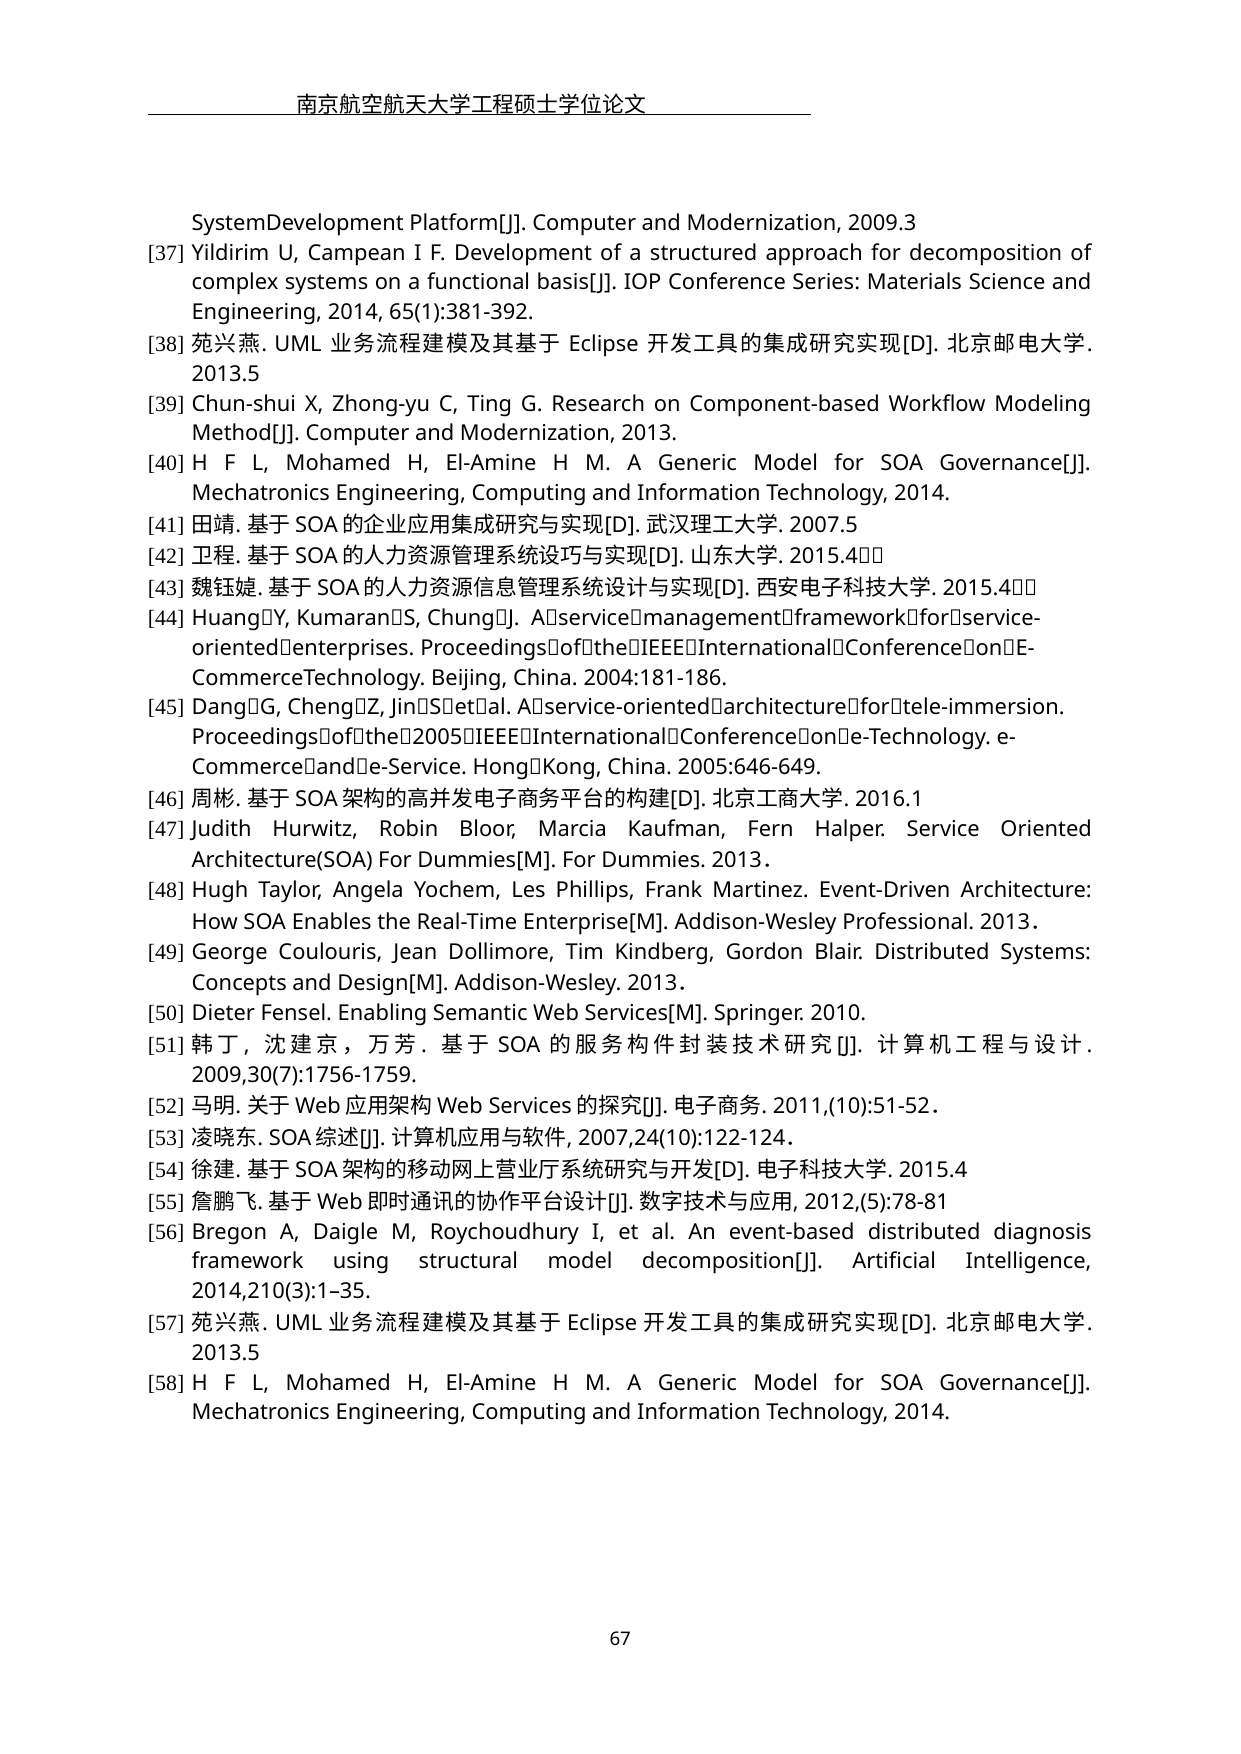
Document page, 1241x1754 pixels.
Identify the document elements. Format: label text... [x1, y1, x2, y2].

list Judith Hurwitz, Robin Bloor, Marcia Kaufman, Fern Halper. Service Oriented Architecture(SOA) For Dummies[M]. For Dummies. 2013． [148, 812, 1092, 874]
list George Coulouris, Jean Dollimore, Tim Kindberg, Gordon Blair. Distributed Systems: Concepts and Design[M]. Addison-Wesley. 2013． [148, 936, 1092, 997]
list Bregon A, Daigle M, Roychoudhury I, et al. An event-based distributed diagnosis framework using structural model decomposition[J]. Artificial Intelligence, 2014,210(3):1–35. [148, 1216, 1092, 1305]
list 徐建. 基于SOA架构的移动网上营业厅系统研究与开发[D]. 电子科技大学. 2015.4 [148, 1152, 1092, 1184]
list HuangY, KumaranS, ChungJ. Aservicemanagementframeworkforservice-orientedenterprises. ProceedingsoftheIEEEInternationalConferenceonE-CommerceTechnology. Beijing, China. 2004:181-186. [148, 602, 1092, 691]
list 苑兴燕. UML业务流程建模及其基于Eclipse开发工具的集成研究实现[D]. 北京邮电大学. 2013.5 [148, 1305, 1092, 1367]
list H F L, Mohamed H, El-Amine H M. A Generic Model for SOA Governance[J]. Mechatronics Engineering, Computing and Information Technology, 2014. [148, 1367, 1092, 1426]
list 魏钰媫. 基于SOA的人力资源信息管理系统设计与实现[D]. 西安电子科技大学. 2015.4 [148, 570, 1092, 602]
list 马明. 关于Web应用架构Web Services的探究[J]. 电子商务. 2011,(10):51-52． [148, 1088, 1092, 1120]
list 凌晓东. SOA综述[J]. 计算机应用与软件, 2007,24(10):122-124． [148, 1120, 1092, 1152]
list Dieter Fensel. Enabling Semantic Web Services[M]. Springer. 2010. [148, 997, 1092, 1027]
list Hugh Taylor, Angela Yochem, Les Phillips, Frank Martinez. Event-Driven Architecture: How SOA Enables the Real-Time Enterprise[M]. Addison-Wesley Professional. 2013． [148, 874, 1092, 936]
list 周彬. 基于SOA架构的高并发电子商务平台的构建[D]. 北京工商大学. 2016.1 [148, 781, 1092, 812]
list Chun-shui X, Zhong-yu C, Ting G. Research on Component-based Workflow Modeling Method[J]. Computer and Modernization, 2013. [148, 387, 1092, 447]
list Yildirim U, Campean I F. Development of a structured approach for decomposition of complex systems on a functional basis[J]. IOP Conference Series: Materials Science and Engineering, 2014, 65(1):381-392. [148, 237, 1092, 326]
list 田靖. 基于SOA的企业应用集成研究与实现[D]. 武汉理工大学. 2007.5 [148, 507, 1092, 538]
list H F L, Mohamed H, El-Amine H M. A Generic Model for SOA Governance[J]. Mechatronics Engineering, Computing and Information Technology, 2014. [148, 447, 1092, 507]
list DangG, ChengZ, JinSetal. Aservice-orientedarchitecturefortele-immersion. Proceedingsofthe2005IEEEInternationalConferenceone-Technology. e-Commerceande-Service. HongKong, China. 2005:646-649. [148, 691, 1092, 781]
list 韩丁, 沈建京，万芳. 基于SOA的服务构件封装技术研究[J]. 计算机工程与设计. 2009,30(7):1756-1759. [148, 1027, 1092, 1088]
list 詹鹏飞. 基于Web即时通讯的协作平台设计[J]. 数字技术与应用, 2012,(5):78-81 [148, 1184, 1092, 1216]
list 卫程. 基于SOA的人力资源管理系统设巧与实现[D]. 山东大学. 2015.4 [148, 538, 1092, 570]
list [148, 207, 1092, 237]
list 苑兴燕. UML 业务流程建模及其基于 Eclipse 开发工具的集成研究实现[D]. 北京邮电大学. 2013.5 [148, 326, 1092, 387]
